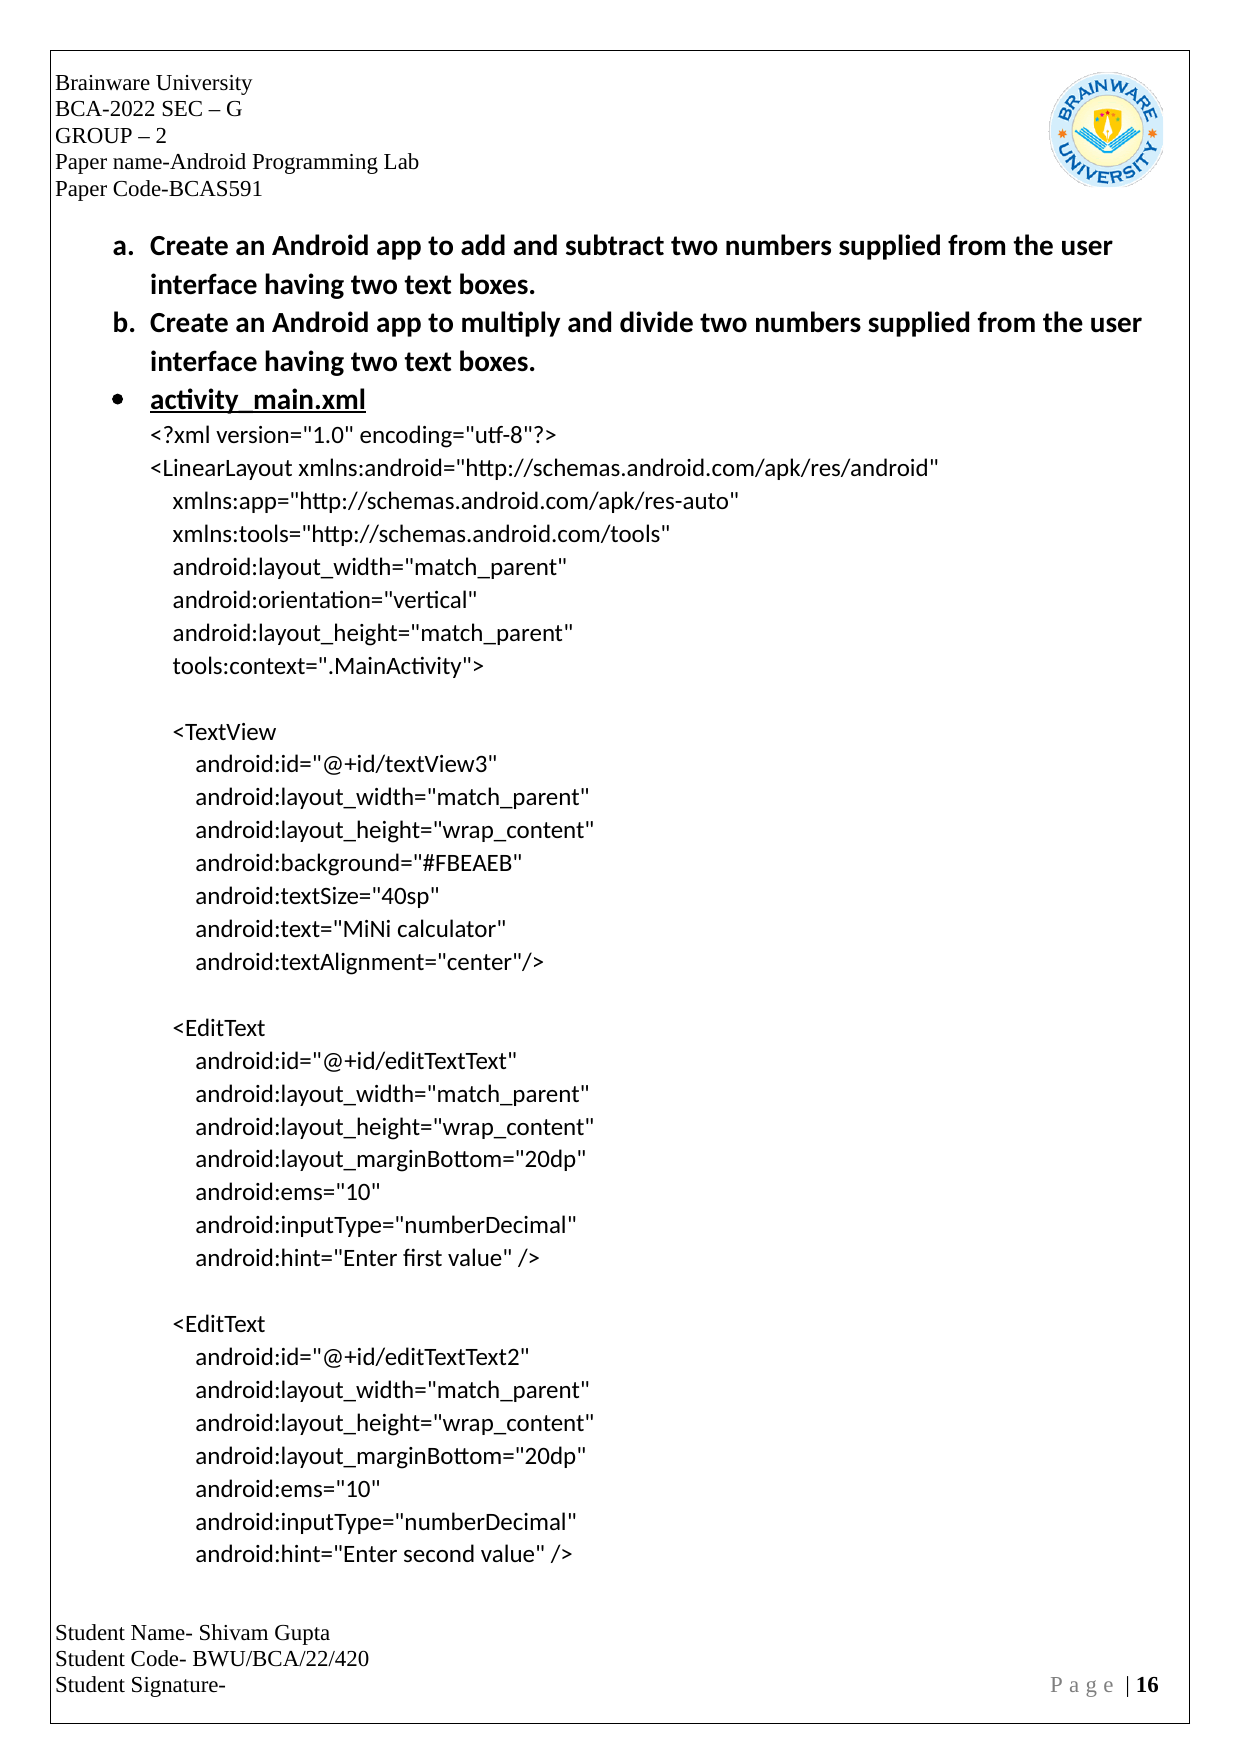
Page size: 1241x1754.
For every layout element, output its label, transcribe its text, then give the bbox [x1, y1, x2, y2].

list xmlns:tools="http://schemas.android.com/tools" [150, 518, 1165, 549]
list android:hint="Enter second value" /> [150, 1539, 1165, 1569]
list android:layout_marginBottom="20dp" [150, 1440, 1165, 1470]
list android:text="MiNi calculator" [150, 913, 1165, 944]
list android:layout_width="match_parent" [150, 551, 1165, 582]
list android:hint="Enter first value" /> [150, 1242, 1165, 1273]
list <LinearLayout xmlns:android="http://schemas.android.com/apk/res/android" [150, 452, 1165, 483]
list android:id="@+id/editTextText2" [150, 1341, 1165, 1372]
list <TextView [150, 716, 1165, 746]
list Create an Android app to multiply and divide two numbers supplied from the user interface having two text boxes. [112, 304, 1165, 378]
list android:inputType="numberDecimal" [150, 1209, 1165, 1240]
list android:layout_width="match_parent" [150, 1078, 1165, 1108]
list android:layout_height="wrap_content" [150, 1407, 1165, 1437]
list android:layout_height="match_parent" [150, 617, 1165, 647]
list xmlns:app="http://schemas.android.com/apk/res-auto" [150, 485, 1165, 516]
list android:id="@+id/textView3" [150, 749, 1165, 779]
list android:layout_marginBottom="20dp" [150, 1144, 1165, 1174]
list android:textAlignment="center"/> [150, 946, 1165, 977]
list <EditText [150, 1308, 1165, 1339]
list tools:context=".MainActivity"> [150, 650, 1165, 680]
list <EditText [150, 1012, 1165, 1042]
list android:ems="10" [150, 1177, 1165, 1207]
list activity_main.xml [112, 381, 1165, 417]
list android:textSize="40sp" [150, 880, 1165, 911]
list android:inputType="numberDecimal" [150, 1506, 1165, 1536]
list <?xml version="1.0" encoding="utf-8"?> [150, 419, 1165, 450]
list android:ems="10" [150, 1473, 1165, 1503]
list android:layout_height="wrap_content" [150, 814, 1165, 845]
list Create an Android app to add and subtract two numbers supplied from the user interface having two text boxes. [112, 227, 1165, 301]
list android:layout_height="wrap_content" [150, 1111, 1165, 1141]
picture [1048, 72, 1164, 188]
list android:layout_width="match_parent" [150, 782, 1165, 812]
list android:id="@+id/editTextText" [150, 1045, 1165, 1075]
list android:background="#FBEAEB" [150, 847, 1165, 878]
list android:orientation="vertical" [150, 584, 1165, 614]
list android:layout_width="match_parent" [150, 1374, 1165, 1404]
